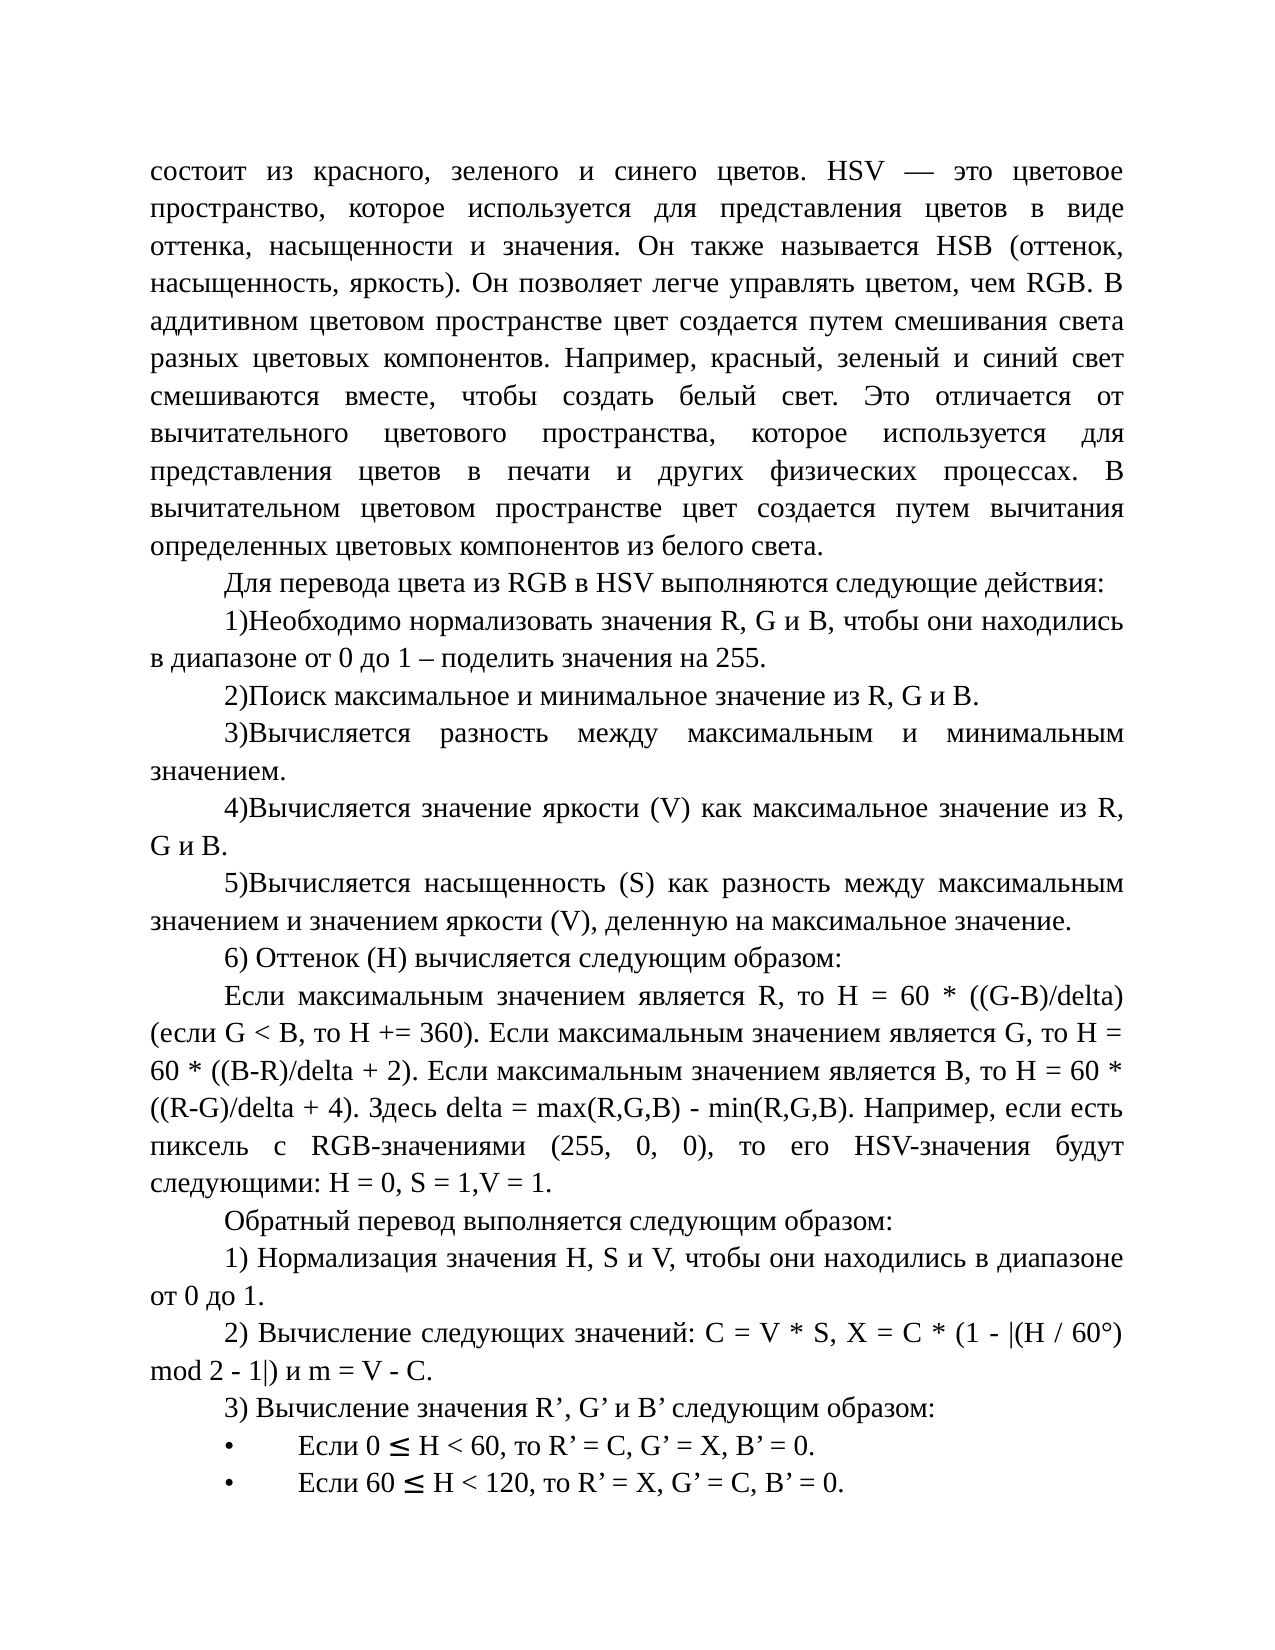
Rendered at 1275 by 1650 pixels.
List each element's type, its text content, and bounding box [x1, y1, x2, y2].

text Для перевода цвета из RGB в HSV выполняются следующие действия: [150, 562, 1125, 600]
text 4)Вычисляется значение яркости (V) как максимальное значение из R, G и B. [150, 787, 1125, 862]
text 2) Вычисление следующих значений: C = V * S, X = C * (1 - |(H / 60°) mod 2 - 1|) и m = V - C. [150, 1312, 1125, 1387]
text Обратный перевод выполняется следующим образом: [150, 1200, 1125, 1237]
text 1)Необходимо нормализовать значения R, G и B, чтобы они находились в диапазоне от 0 до 1 – поделить значения на 255. [150, 600, 1125, 675]
text 3) Вычисление значения R’, G’ и B’ следующим образом: [150, 1387, 1125, 1425]
text • Если 0 ≤ H < 60, то R’ = C, G’ = X, B’ = 0. [150, 1425, 1125, 1462]
text 6) Оттенок (H) вычисляется следующим образом: [150, 937, 1125, 975]
text 2)Поиск максимальное и минимальное значение из R, G и B. [150, 675, 1125, 712]
text 3)Вычисляется разность между максимальным и минимальным значением. [150, 712, 1125, 787]
text • Если 60 ≤ H < 120, то R’ = X, G’ = C, B’ = 0. [150, 1462, 1125, 1500]
text 1) Нормализация значения H, S и V, чтобы они находились в диапазоне от 0 до 1. [150, 1237, 1125, 1312]
text Если максимальным значением является R, то H = 60 * ((G-B)/delta) (если G < B, то H += 360). Если максимальным значением является G, то H = 60 * ((B-R)/delta + 2). Если максимальным значением является B, то H = 60 * ((R-G)/delta + 4). Здесь delta = max(R,G,B) - min(R,G,B). Например, если есть пиксель с RGB-значениями (255, 0, 0), то его HSV-значения будут следующими: H = 0, S = 1,V = 1. [150, 975, 1125, 1200]
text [150, 150, 1125, 562]
text 5)Вычисляется насыщенность (S) как разность между максимальным значением и значением яркости (V), деленную на максимальное значение. [150, 862, 1125, 937]
